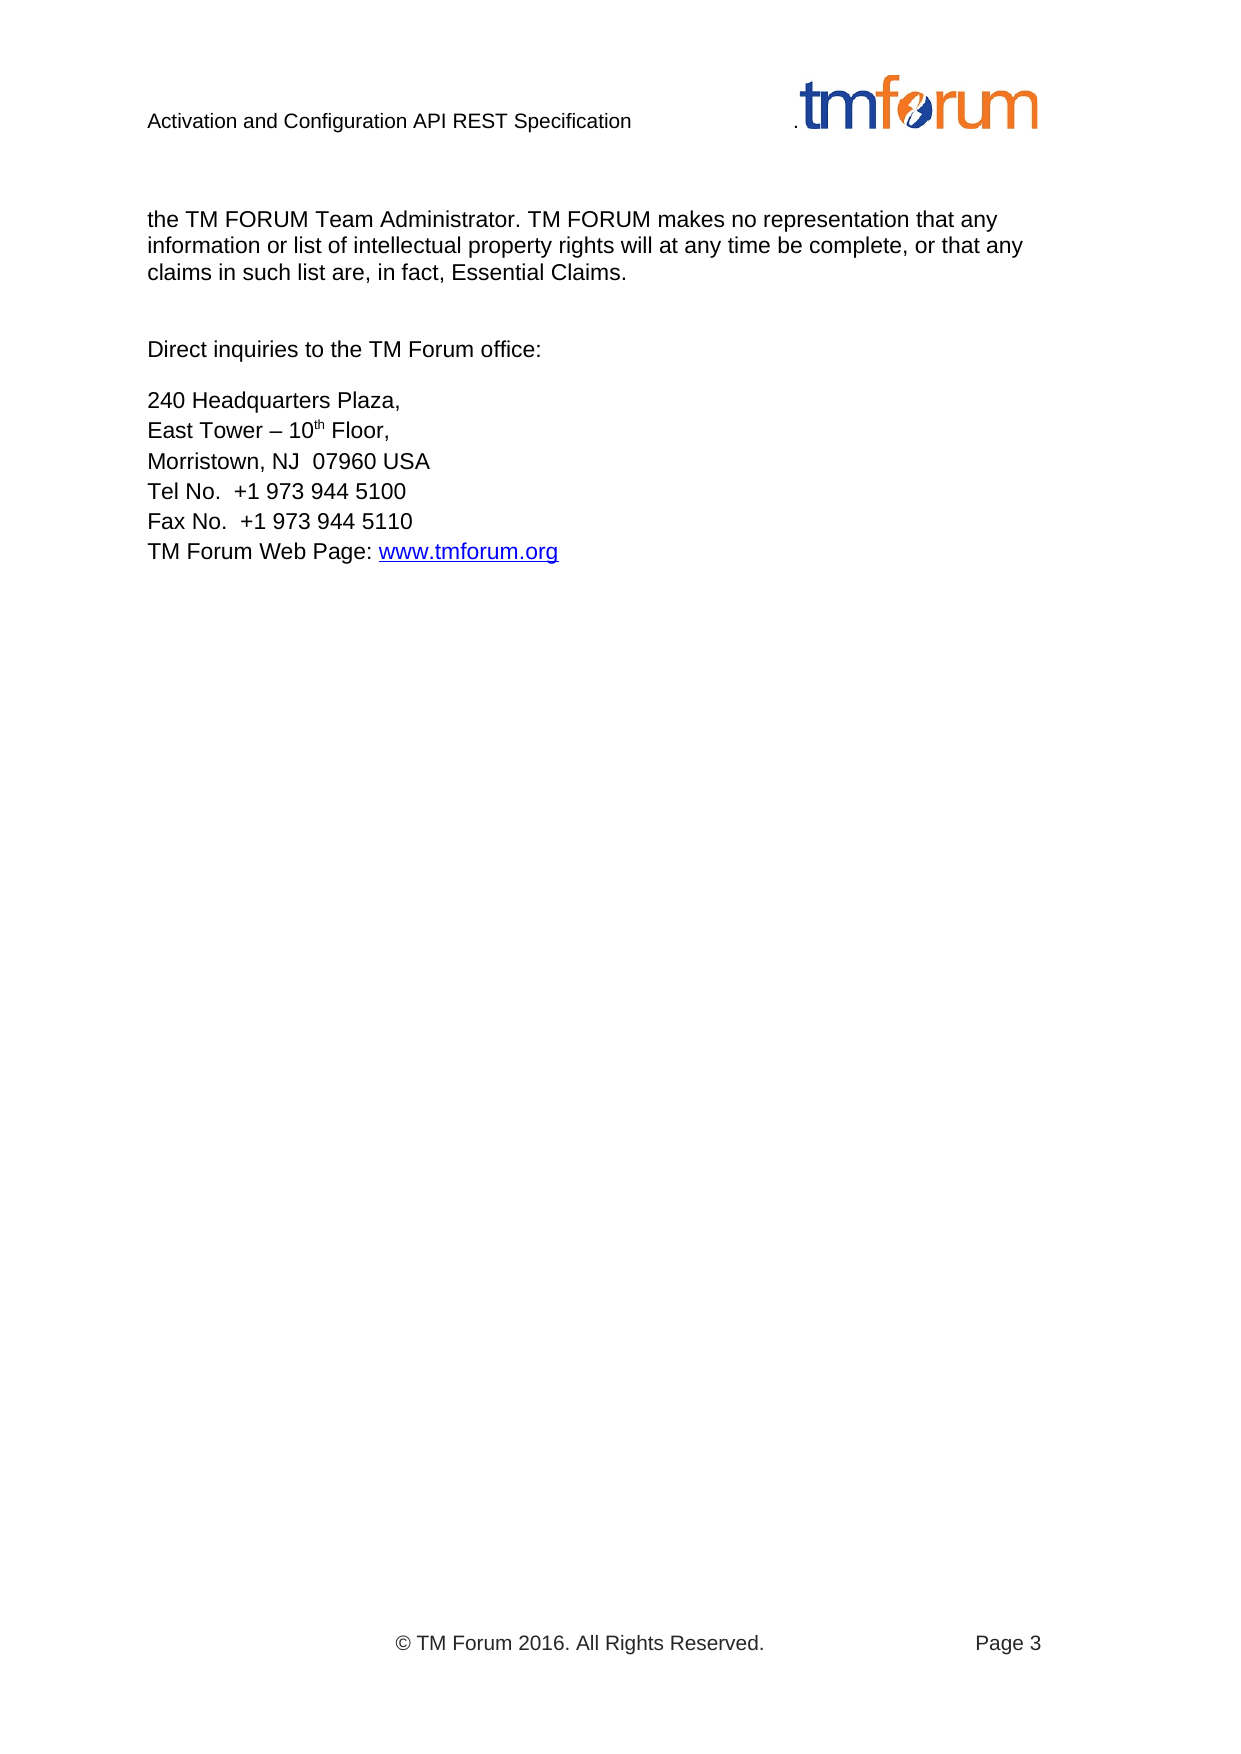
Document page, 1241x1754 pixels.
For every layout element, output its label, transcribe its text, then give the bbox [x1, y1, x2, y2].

text Tel No. +1 973 944 5100 [147, 478, 1093, 504]
text Direct inquiries to the TM Forum office: [147, 336, 1093, 362]
text Morristown, NJ 07960 USA [147, 448, 1093, 474]
picture [799, 75, 1038, 129]
text East Tower – 10th Floor, [147, 417, 1093, 444]
text 240 Headquarters Plaza, [147, 387, 1093, 413]
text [147, 206, 1093, 285]
text TM Forum Web Page: www.tmforum.org [147, 538, 1093, 564]
text Fax No. +1 973 944 5110 [147, 508, 1093, 534]
